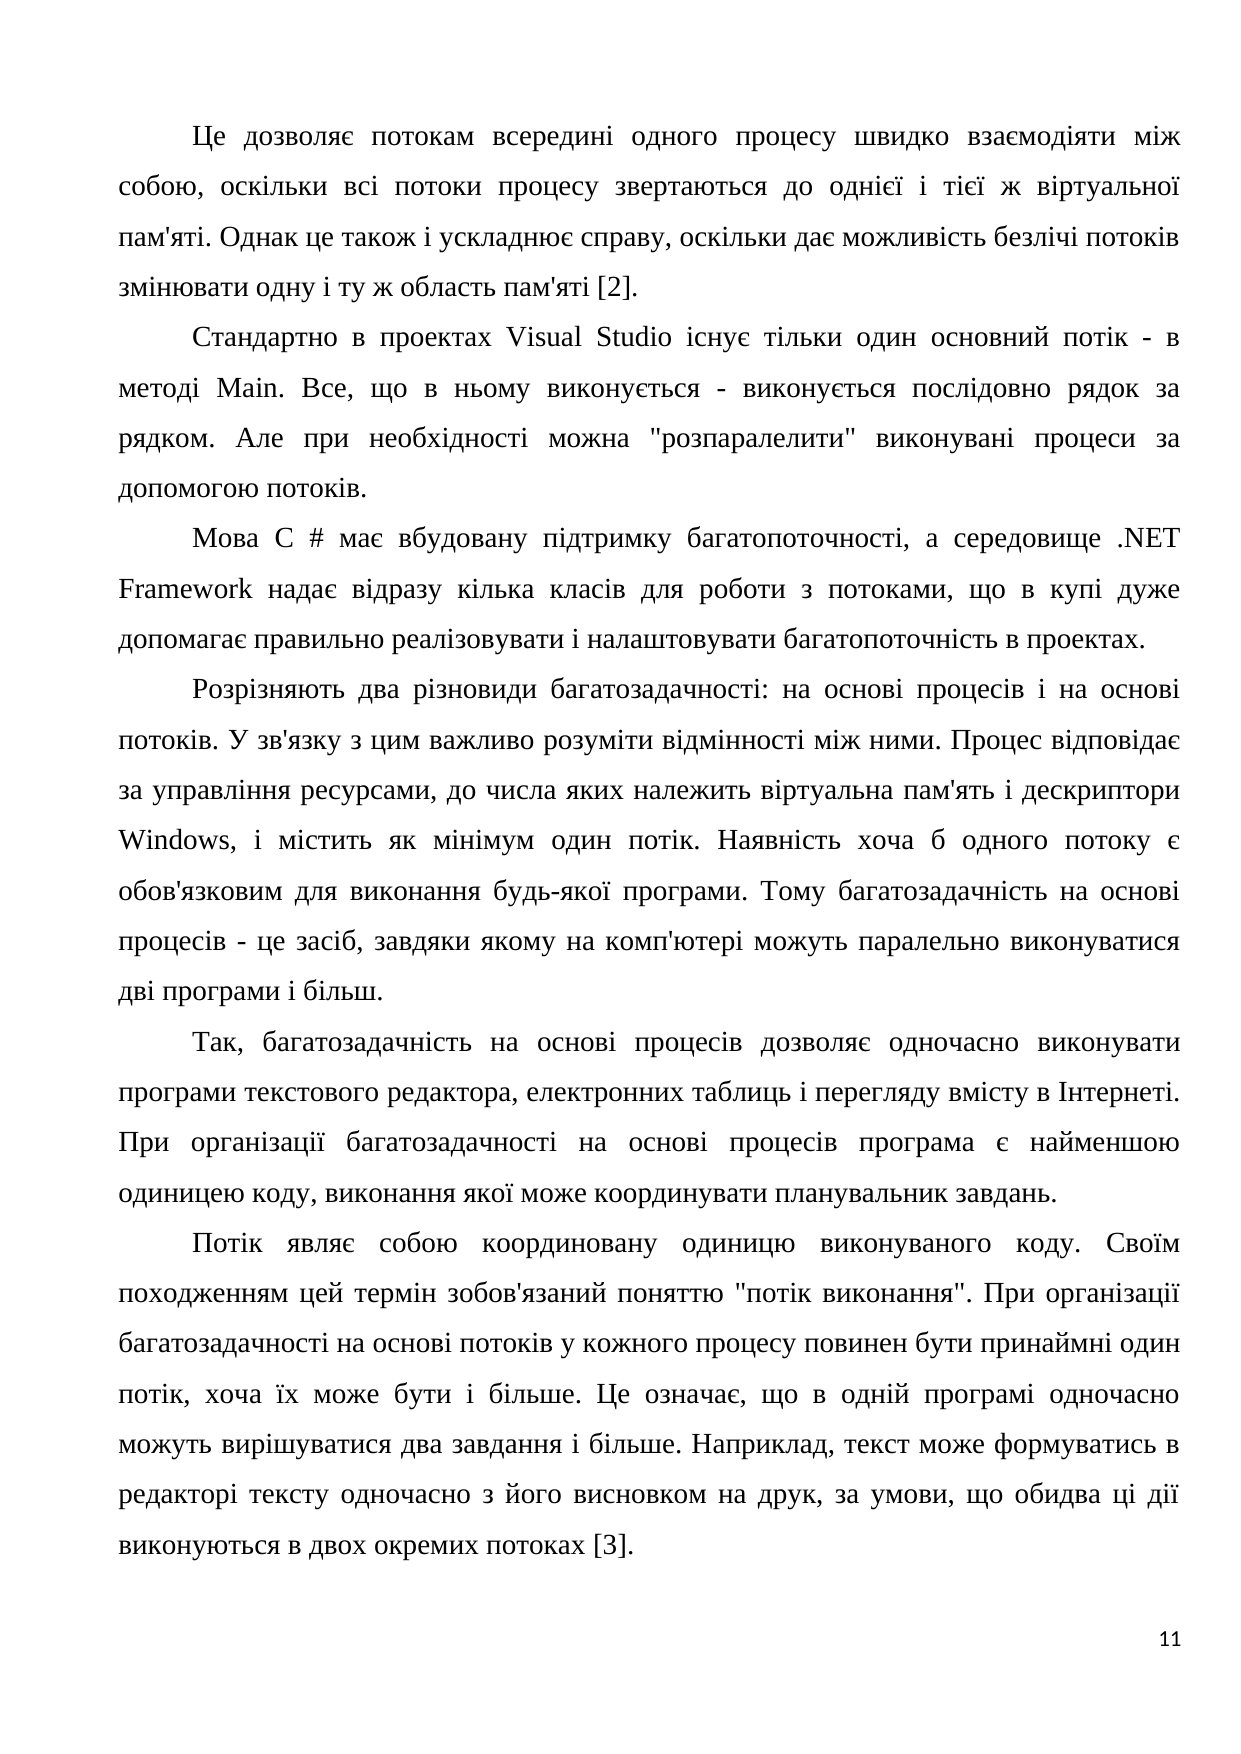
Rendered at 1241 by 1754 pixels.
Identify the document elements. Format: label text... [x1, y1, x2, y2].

text Стандартно в проектах Visual Studio існує тільки один основний потік - в методі Main. Все, що в ньому виконується - виконується послідовно рядок за рядком. Але при необхідності можна "розпаралелити" виконувані процеси за допомогою потоків. [118, 319, 1181, 504]
text Розрізняють два різновиди багатозадачності: на основі процесів і на основі потоків. У зв'язку з цим важливо розуміти відмінності між ними. Процес відповідає за управління ресурсами, до числа яких належить віртуальна пам'ять і дескриптори Windows, і містить як мінімум один потік. Наявність хоча б одного потоку є обов'язковим для виконання будь-якої програми. Тому багатозадачність на основі процесів - це засіб, завдяки якому на комп'ютері можуть паралельно виконуватися дві програми і більш. [118, 672, 1181, 1007]
text Потік являє собою координовану одиницю виконуваного коду. Своїм походженням цей термін зобов'язаний поняттю "потік виконання". При організації багатозадачності на основі потоків у кожного процесу повинен бути принаймні один потік, хоча їх може бути і більше. Це означає, що в одній програмі одночасно можуть вирішуватися два завдання і більше. Наприклад, текст може формуватись в редакторі тексту одночасно з його висновком на друк, за умови, що обидва ці дії виконуються в двох окремих потоках [3]. [118, 1225, 1181, 1560]
text Так, багатозадачність на основі процесів дозволяє одночасно виконувати програми текстового редактора, електронних таблиць і перегляду вмісту в Інтернеті. При організації багатозадачності на основі процесів програма є найменшою одиницею коду, виконання якої може координувати планувальник завдань. [118, 1024, 1181, 1208]
text Це дозволяє потокам всередині одного процесу швидко взаємодіяти між собою, оскільки всі потоки процесу звертаються до однієї і тієї ж віртуальної пам'яті. Однак це також і ускладнює справу, оскільки дає можливість безлічі потоків змінювати одну і ту ж область пам'яті [2]. [118, 118, 1181, 303]
text Мова C # має вбудовану підтримку багатопоточності, а середовище .NET Framework надає відразу кілька класів для роботи з потоками, що в купі дуже допомагає правильно реалізовувати і налаштовувати багатопоточність в проектах. [118, 521, 1181, 655]
